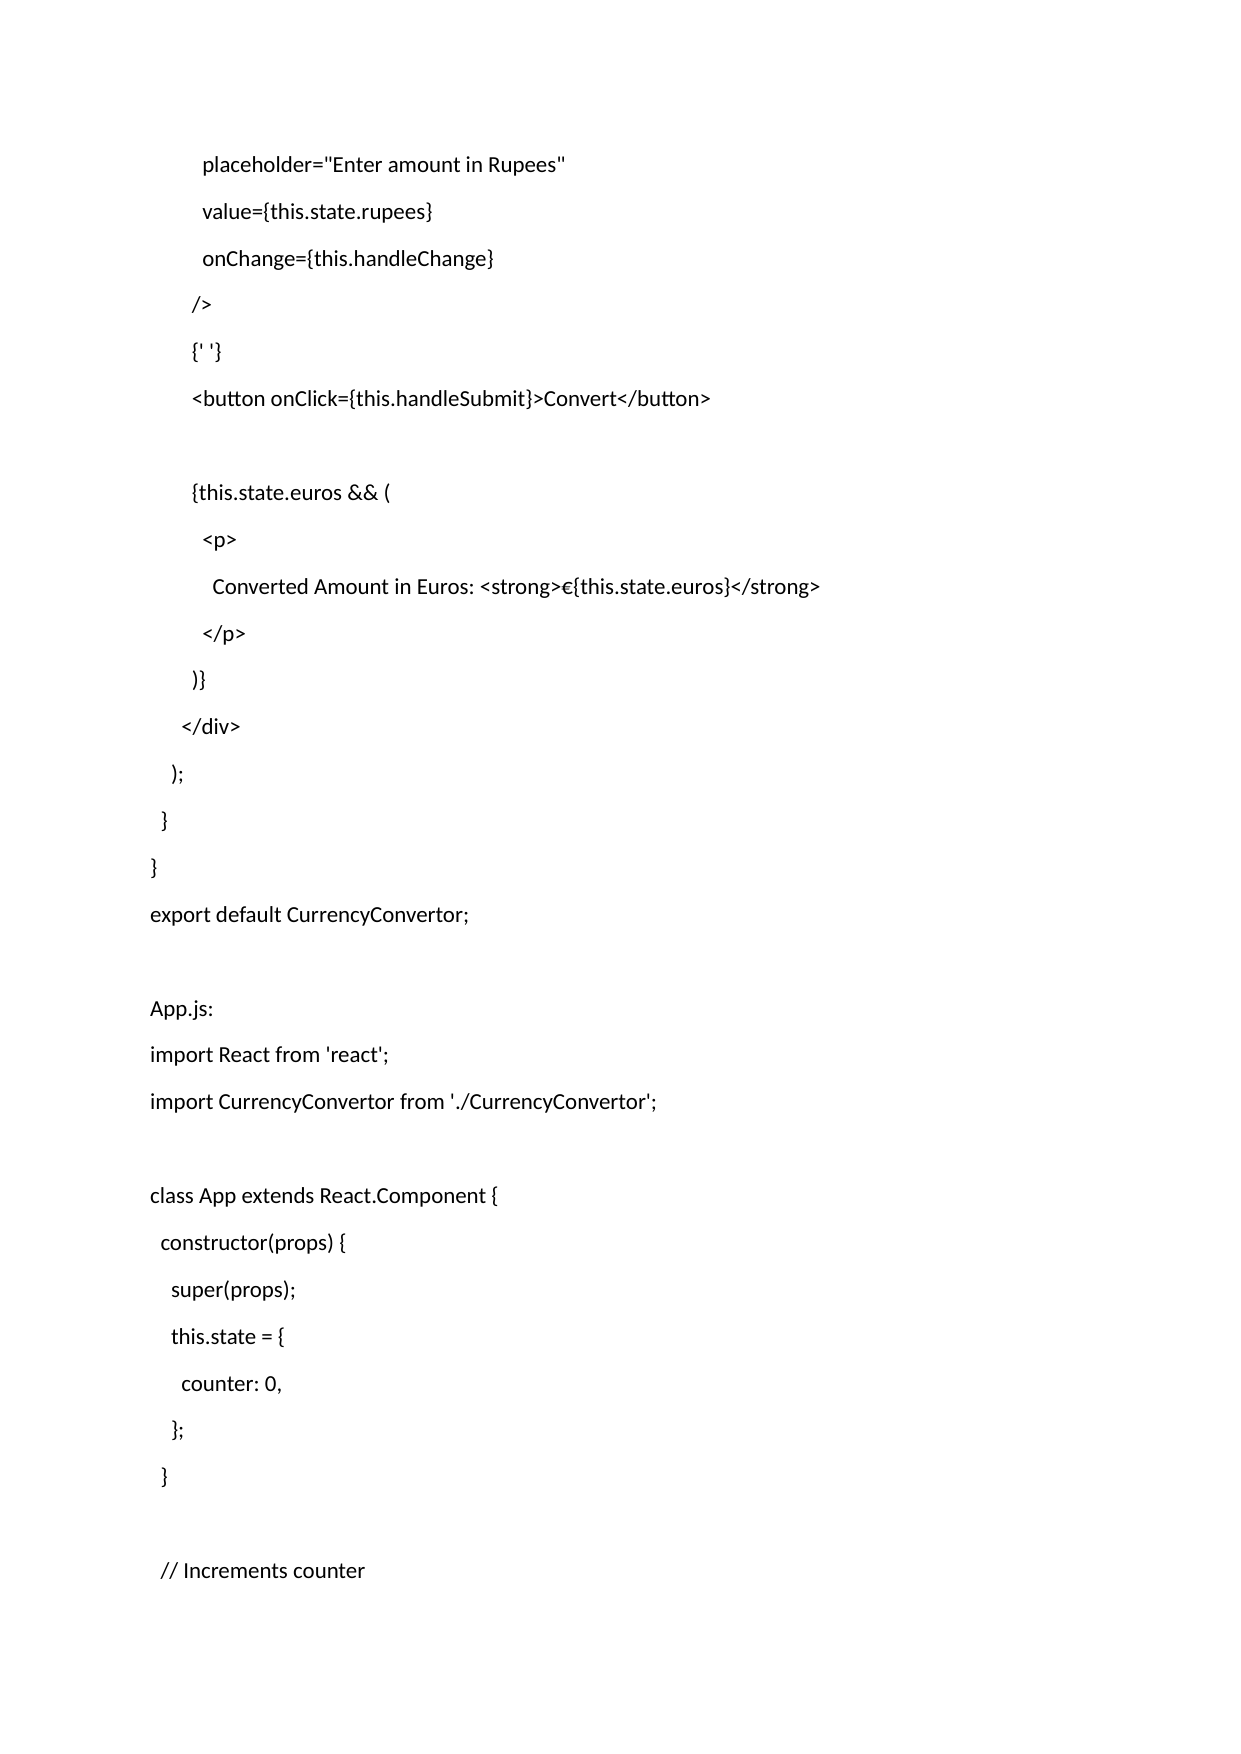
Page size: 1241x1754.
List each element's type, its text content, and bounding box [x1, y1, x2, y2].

text import CurrencyConvertor from './CurrencyConvertor'; [150, 1087, 1090, 1116]
text super(props); [150, 1275, 1090, 1303]
text )} [150, 666, 1090, 694]
text onChange={this.handleChange} [150, 244, 1090, 272]
text </p> [150, 619, 1090, 647]
text value={this.state.rupees} [150, 197, 1090, 225]
text ); [150, 759, 1090, 787]
text /> [150, 291, 1090, 319]
text Converted Amount in Euros: <strong>€{this.state.euros}</strong> [150, 572, 1090, 600]
text } [150, 853, 1090, 881]
text this.state = { [150, 1322, 1090, 1350]
text } [150, 1462, 1090, 1491]
text // Increments counter [150, 1556, 1090, 1584]
text <button onClick={this.handleSubmit}>Convert</button> [150, 384, 1090, 412]
text {' '} [150, 337, 1090, 366]
text </div> [150, 712, 1090, 741]
text <p> [150, 525, 1090, 553]
text export default CurrencyConvertor; [150, 900, 1090, 928]
text import React from 'react'; [150, 1041, 1090, 1069]
text class App extends React.Component { [150, 1181, 1090, 1209]
text }; [150, 1416, 1090, 1444]
text App.js: [150, 994, 1090, 1022]
text {this.state.euros && ( [150, 478, 1090, 506]
text counter: 0, [150, 1369, 1090, 1397]
text } [150, 806, 1090, 834]
text placeholder="Enter amount in Rupees" [150, 150, 1090, 178]
text constructor(props) { [150, 1228, 1090, 1256]
